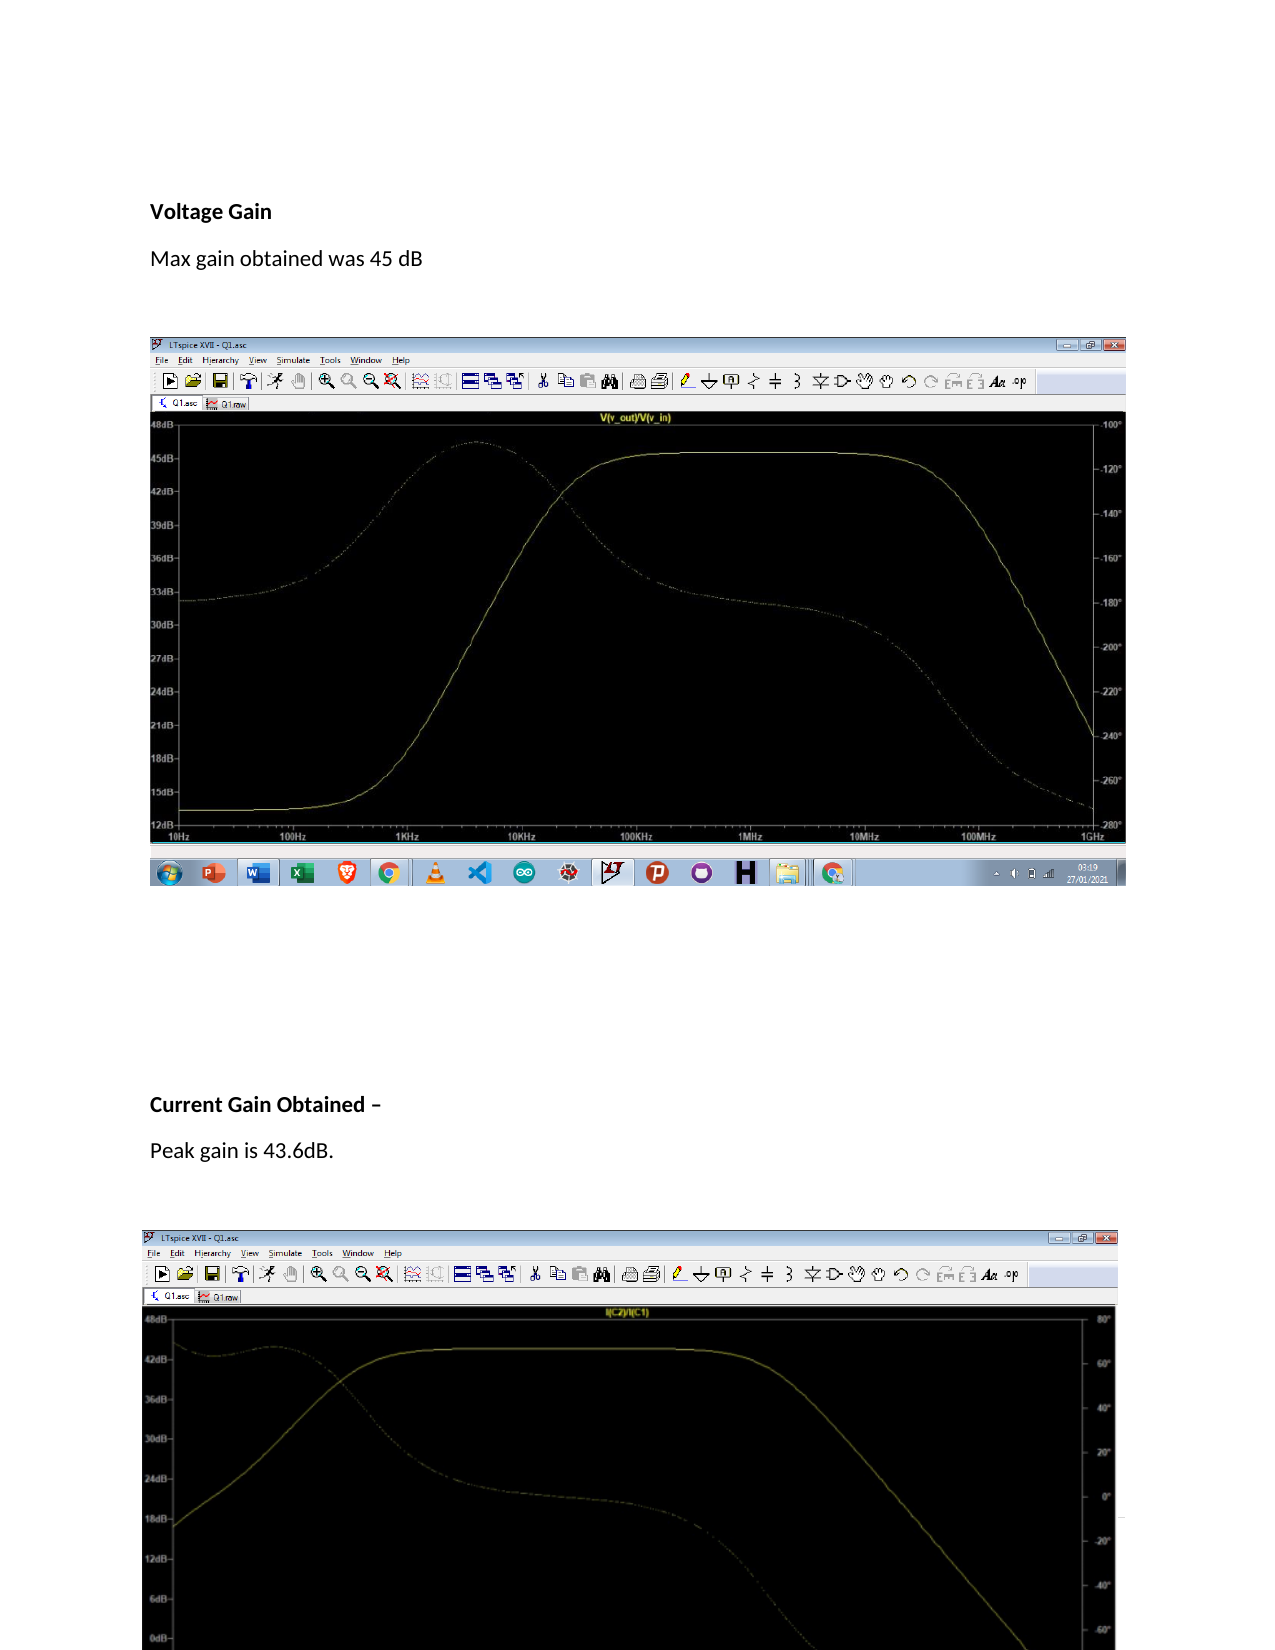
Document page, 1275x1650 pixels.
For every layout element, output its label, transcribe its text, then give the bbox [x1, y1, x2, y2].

text Peak gain is 43.6dB. [150, 1137, 1125, 1164]
text Current Gain Obtained – [150, 1090, 1125, 1118]
picture [150, 337, 1126, 886]
text Voltage Gain [150, 197, 1125, 225]
picture [142, 1230, 1118, 1650]
text Max gain obtained was 45 dB [150, 244, 1125, 272]
